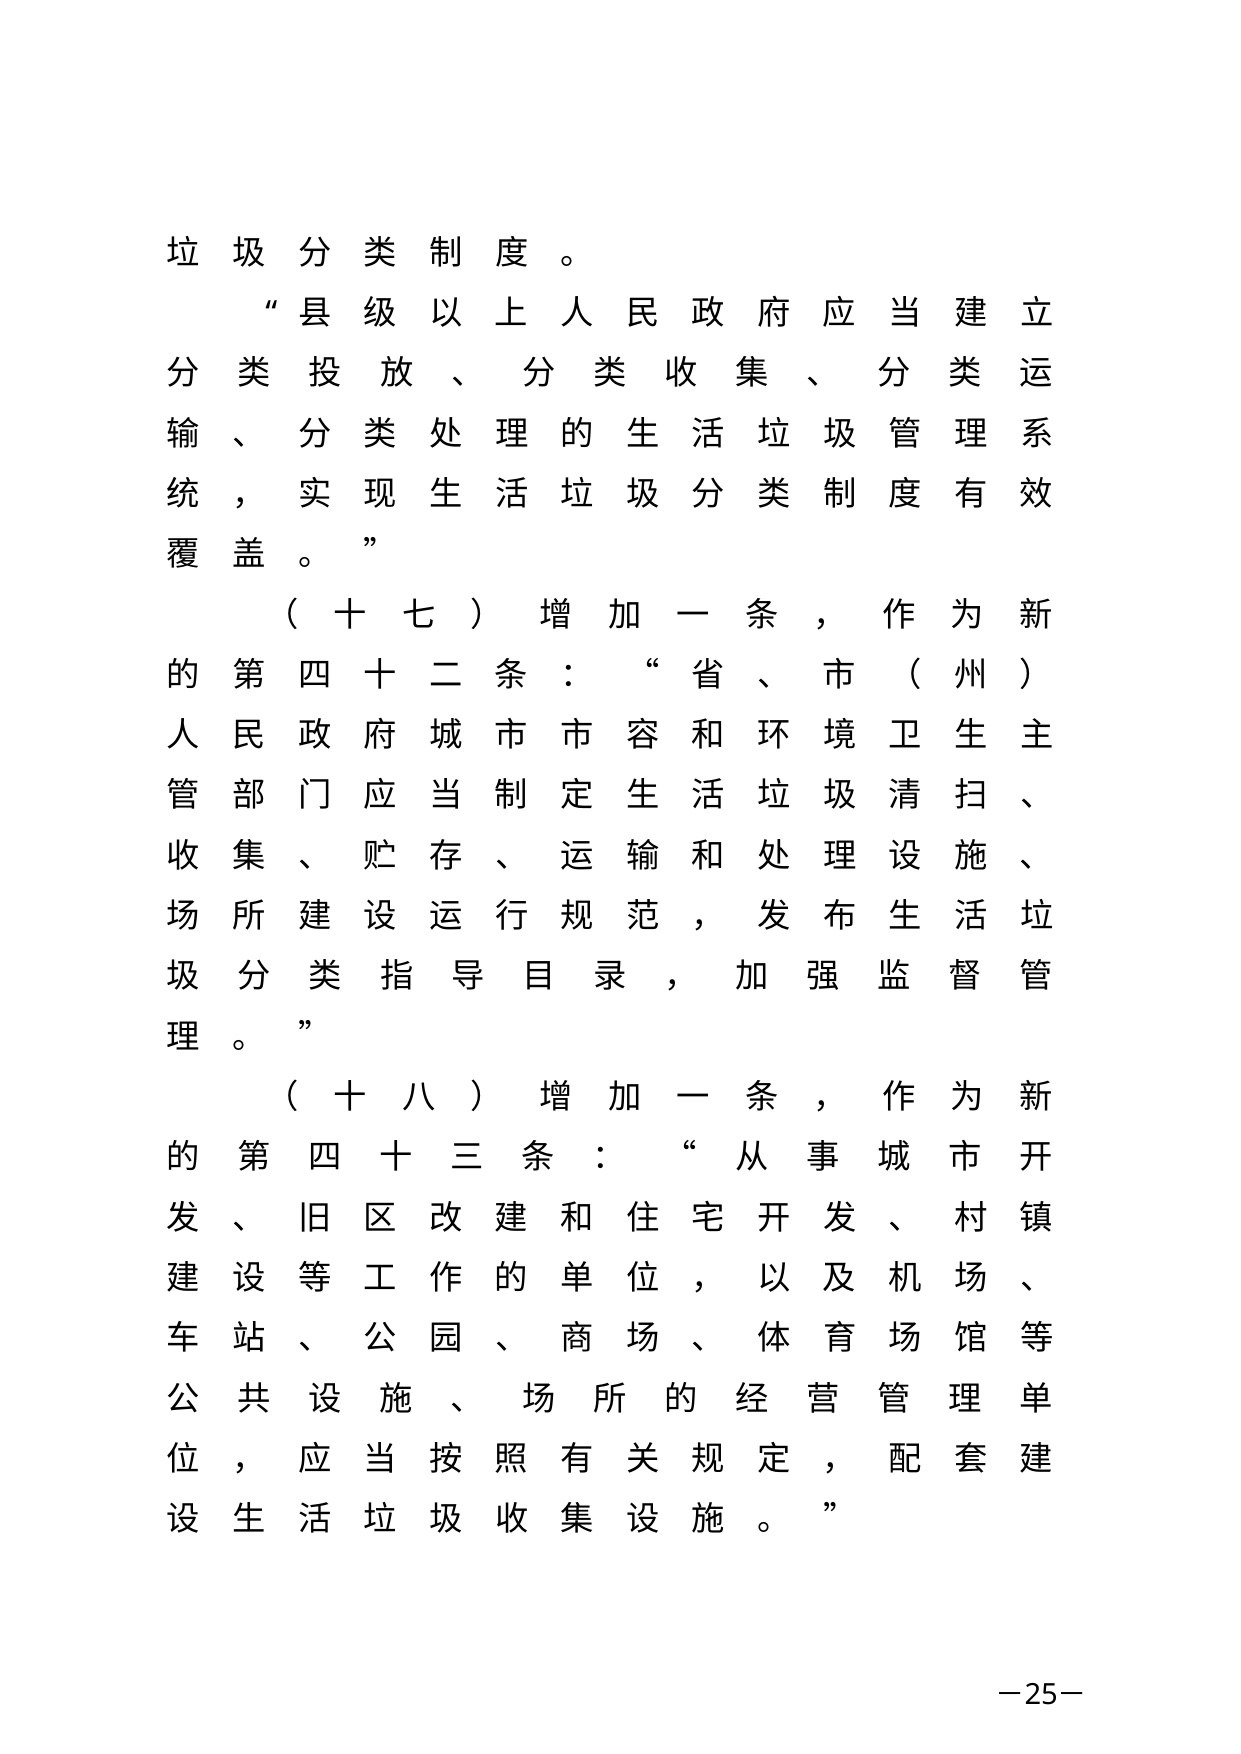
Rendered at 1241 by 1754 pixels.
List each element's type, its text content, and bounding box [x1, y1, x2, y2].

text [167, 219, 1085, 280]
text “县级以上人民政府应当建立分类投放、分类收集、分类运输、分类处理的生活垃圾管理系统，实现生活垃圾分类制度有效覆盖。” [167, 280, 1085, 581]
text （十七）增加一条，作为新的第四十二条：“省、市（州）人民政府城市市容和环境卫生主管部门应当制定生活垃圾清扫、收集、贮存、运输和处理设施、场所建设运行规范，发布生活垃圾分类指导目录，加强监督管理。” [167, 581, 1085, 1064]
text （十八）增加一条，作为新的第四十三条：“从事城市开发、旧区改建和住宅开发、村镇建设等工作的单位，以及机场、车站、公园、商场、体育场馆等公共设施、场所的经营管理单位，应当按照有关规定，配套建设生活垃圾收集设施。” [167, 1064, 1085, 1546]
